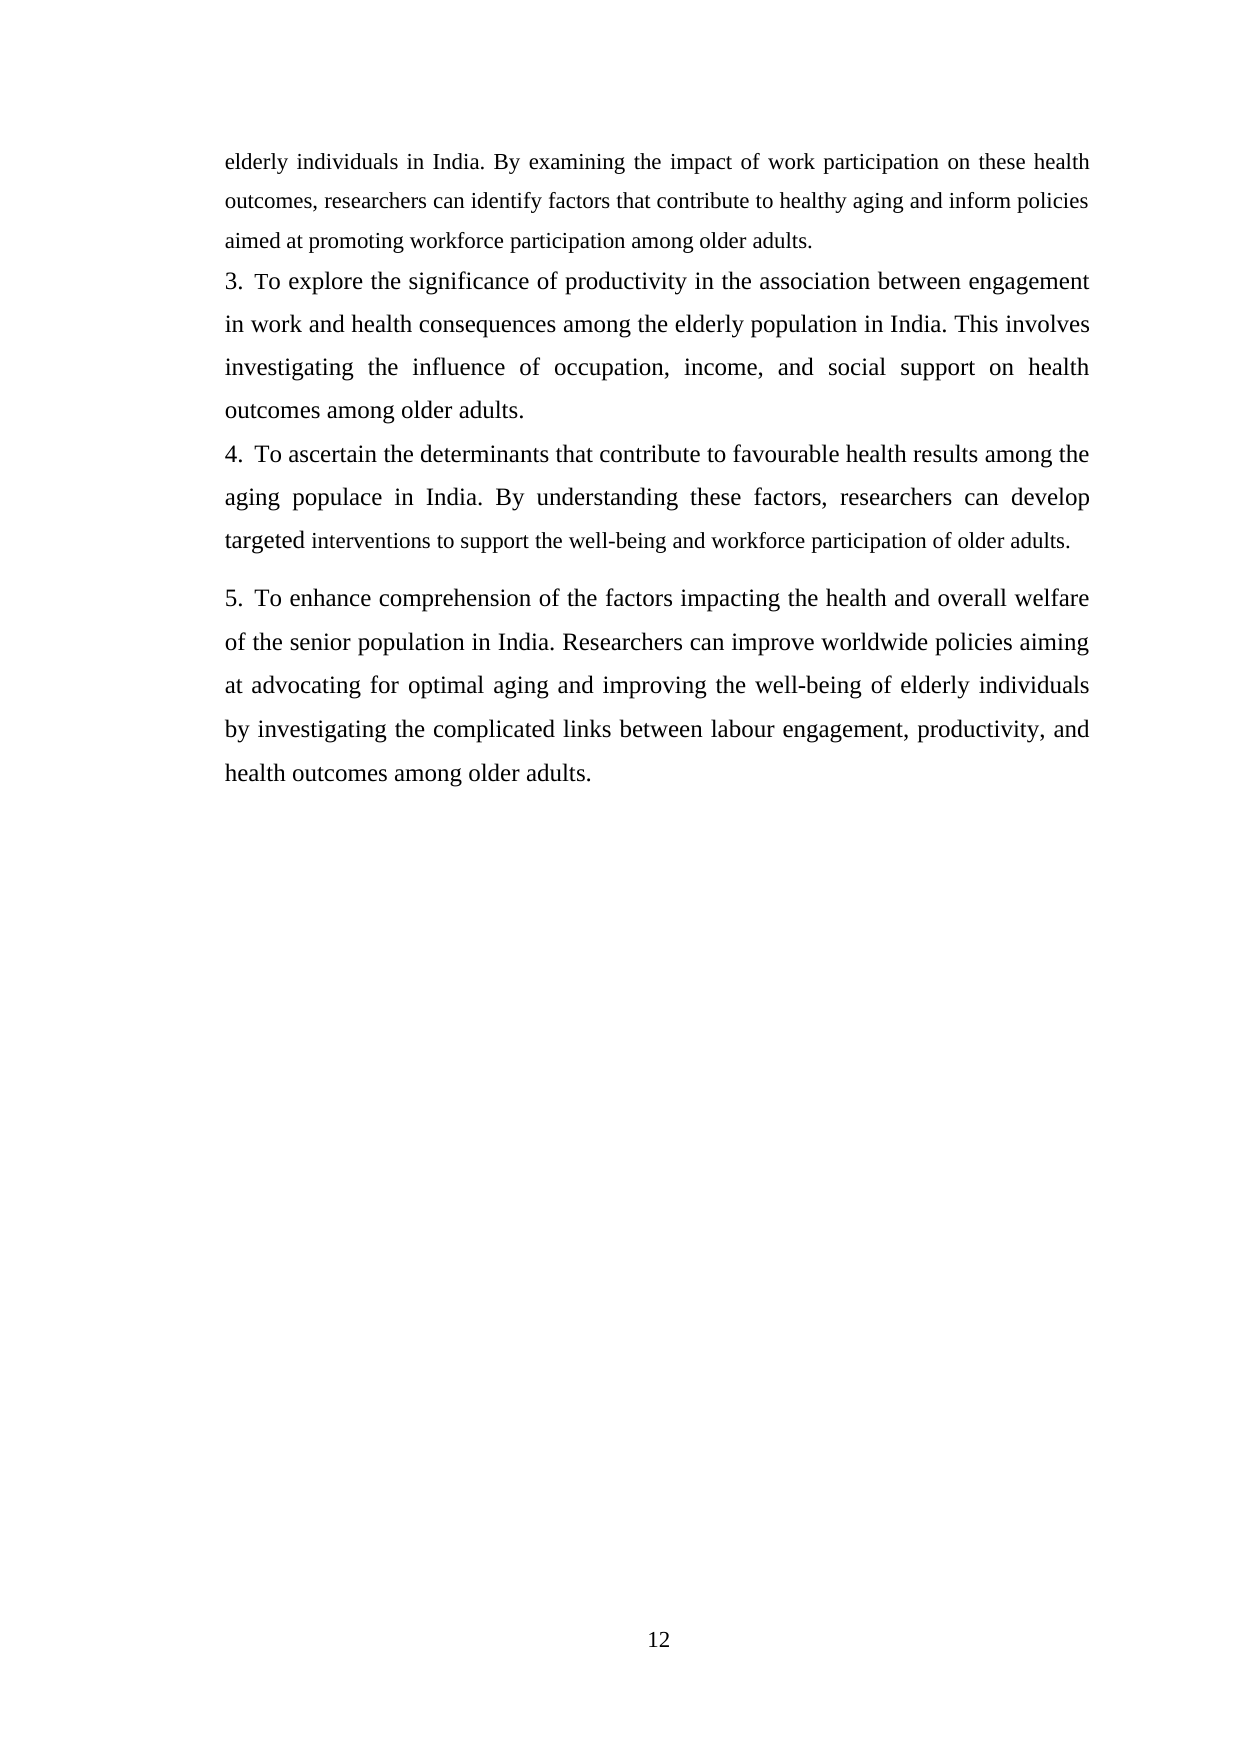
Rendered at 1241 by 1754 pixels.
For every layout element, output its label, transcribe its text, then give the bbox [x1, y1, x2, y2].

list To explore the significance of productivity in the association between engagement in work and health consequences among the elderly population in India. This involves investigating the influence of occupation, income, and social support on health outcomes among older adults. [224, 266, 1090, 424]
list To ascertain the determinants that contribute to favourable health results among the aging populace in India. By understanding these factors, researchers can develop targeted interventions to support the well-being and workforce participation of older adults. [224, 439, 1090, 554]
list To enhance comprehension of the factors impacting the health and overall welfare of the senior population in India. Researchers can improve worldwide policies aiming at advocating for optimal aging and improving the well-being of elderly individuals by investigating the complicated links between labour engagement, productivity, and health outcomes among older adults. [224, 583, 1090, 787]
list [224, 148, 1090, 253]
